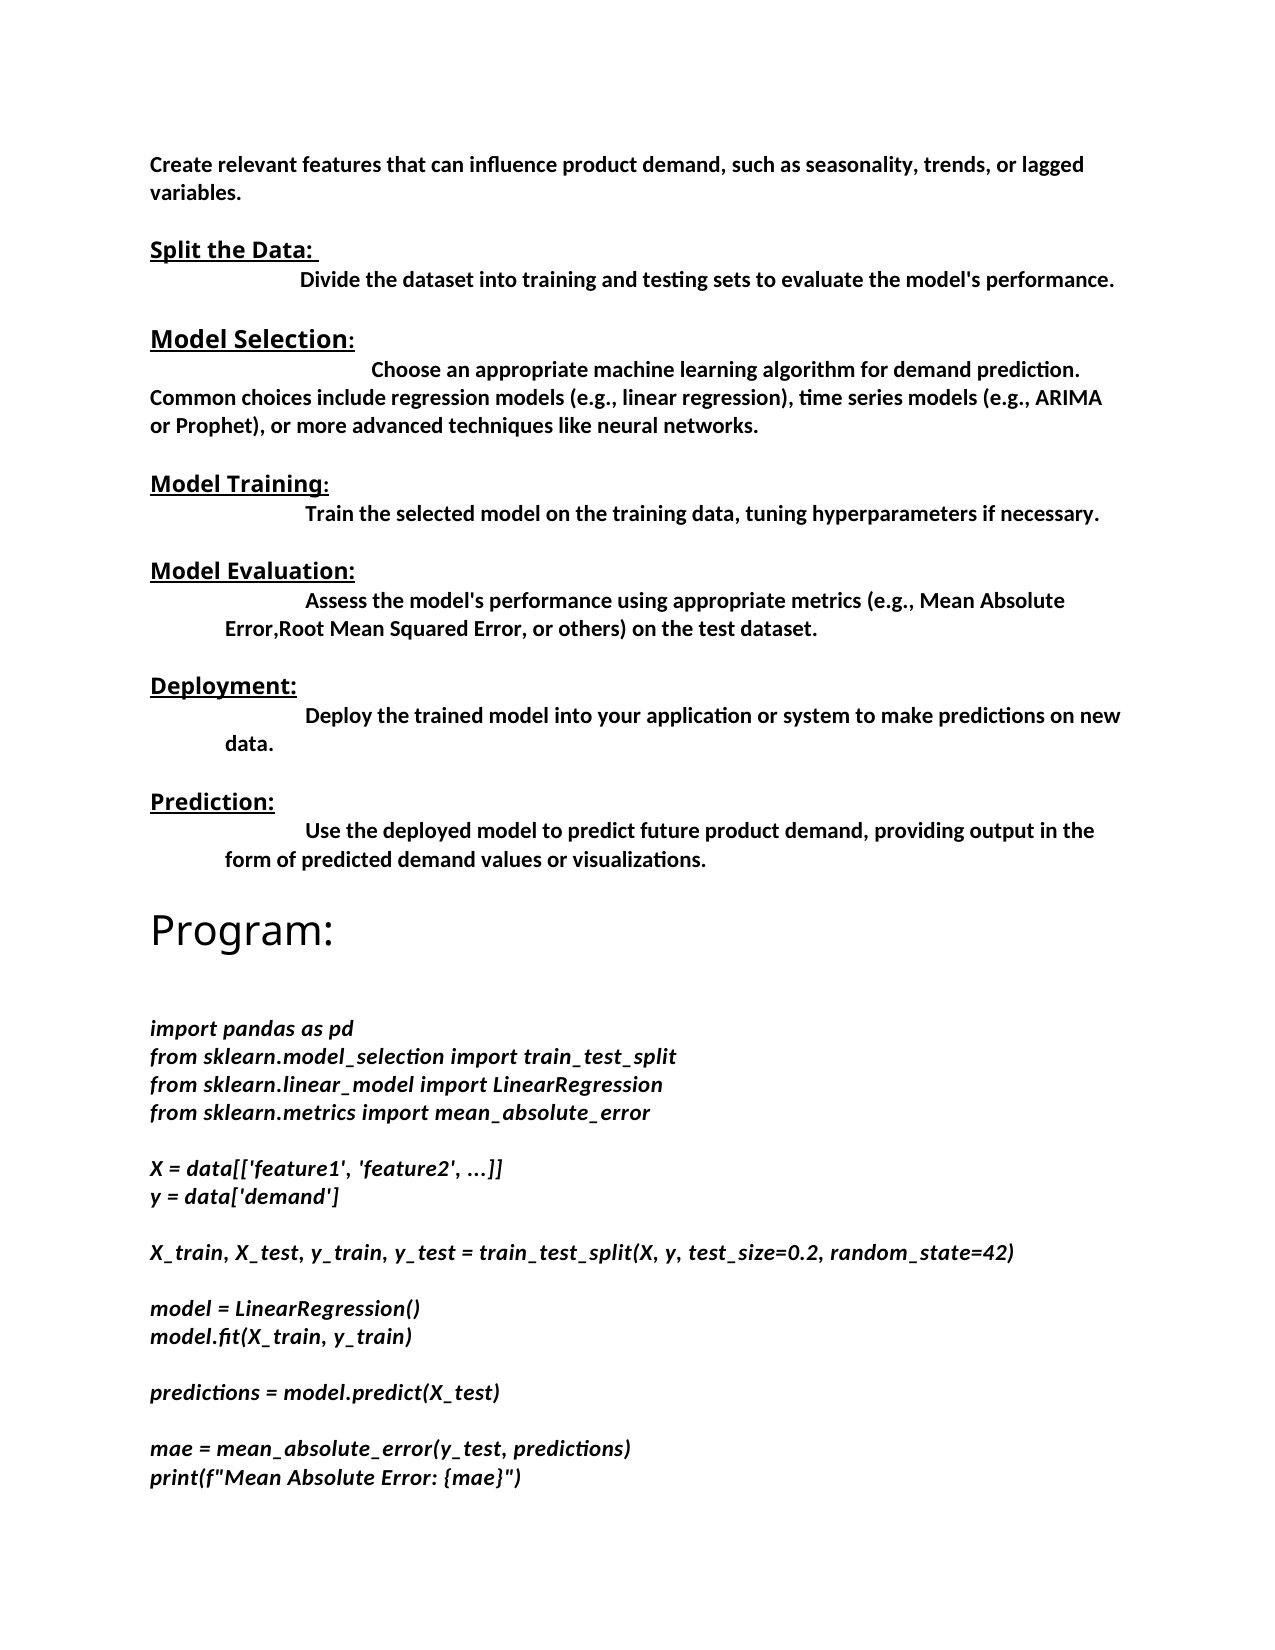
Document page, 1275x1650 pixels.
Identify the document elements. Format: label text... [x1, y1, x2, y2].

text from sklearn.model_selection import train_test_split [150, 1042, 1125, 1070]
text Prediction: [150, 785, 1125, 817]
text X = data[['feature1', 'feature2', ...]] [150, 1154, 1125, 1182]
text mae = mean_absolute_error(y_test, predictions) [150, 1434, 1125, 1463]
text from sklearn.linear_model import LinearRegression [150, 1070, 1125, 1098]
text from sklearn.metrics import mean_absolute_error [150, 1098, 1125, 1126]
text Divide the dataset into training and testing sets to evaluate the model's performance. [225, 265, 1125, 293]
text Model Evaluation: [150, 555, 1125, 586]
text Model Selection: [150, 321, 1125, 355]
text Create relevant features that can influence product demand, such as seasonality, trends, or lagged variables. [150, 150, 1125, 206]
text Assess the model's performance using appropriate metrics (e.g., Mean Absolute Error,Root Mean Squared Error, or others) on the test dataset. [225, 586, 1125, 642]
text import pandas as pd [150, 1014, 1125, 1042]
text Deployment: [150, 670, 1125, 701]
text y = data['demand'] [150, 1182, 1125, 1210]
text Program: [150, 901, 1125, 957]
text model.fit(X_train, y_train) [150, 1322, 1125, 1351]
text Choose an appropriate machine learning algorithm for demand prediction. Common choices include regression models (e.g., linear regression), time series models (e.g., ARIMA or Prophet), or more advanced techniques like neural networks. [150, 355, 1125, 439]
text Use the deployed model to predict future product demand, providing output in the form of predicted demand values or visualizations. [225, 817, 1125, 873]
text Split the Data: [150, 234, 1125, 265]
text X_train, X_test, y_train, y_test = train_test_split(X, y, test_size=0.2, random_state=42) [150, 1238, 1125, 1266]
text model = LinearRegression() [150, 1294, 1125, 1322]
text Deploy the trained model into your application or system to make predictions on new data. [225, 701, 1125, 757]
text Train the selected model on the training data, tuning hyperparameters if necessary. [225, 499, 1125, 527]
text print(f"Mean Absolute Error: {mae}") [150, 1463, 1125, 1491]
text predictions = model.predict(X_test) [150, 1378, 1125, 1407]
text Model Training: [150, 467, 1125, 499]
